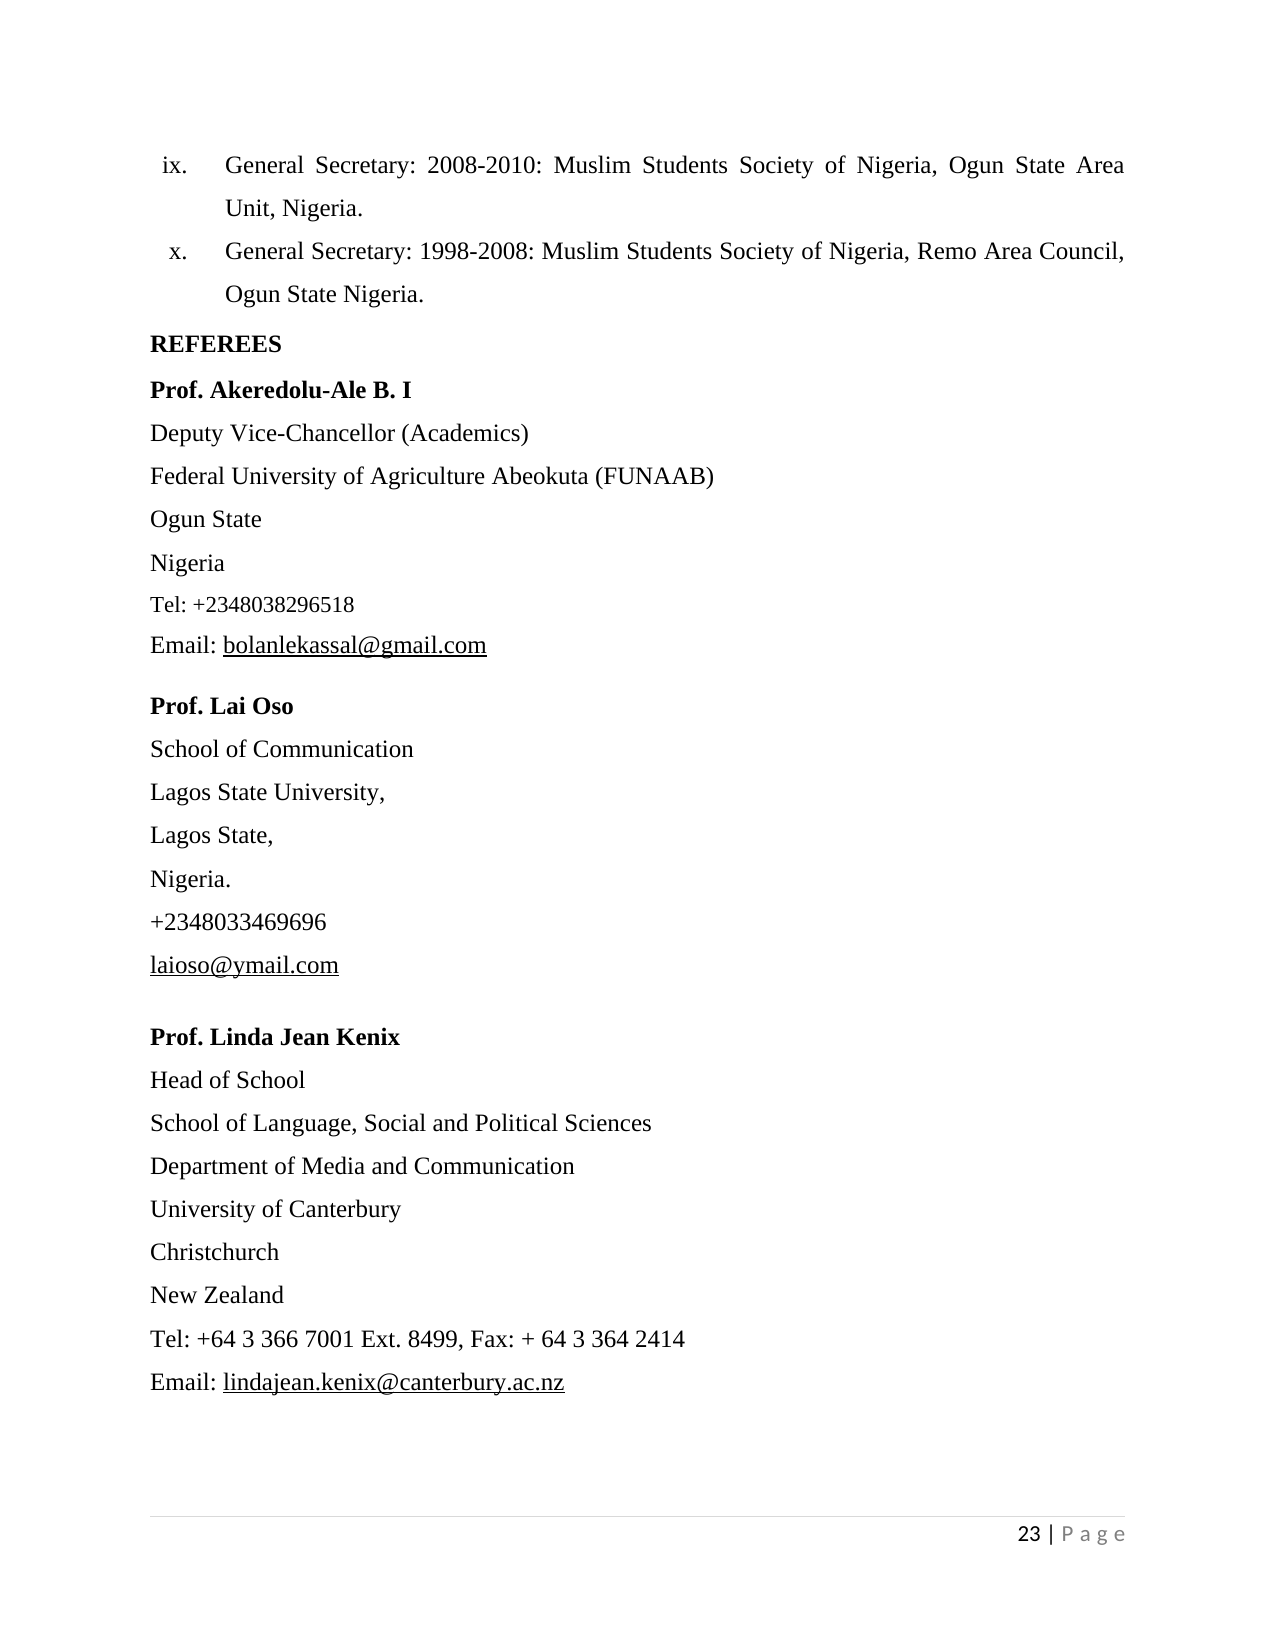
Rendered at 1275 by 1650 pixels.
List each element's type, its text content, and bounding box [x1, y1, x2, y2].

text Tel: +64 3 366 7001 Ext. 8499, Fax: + 64 3 364 2414 [150, 1324, 1125, 1352]
text Ogun State [150, 504, 1125, 533]
text laioso@ymail.com [150, 950, 1125, 979]
text University of Canterbury [150, 1194, 1125, 1223]
text Tel: +2348038296518 [150, 591, 1125, 617]
text Prof. Lai Oso [150, 691, 1125, 720]
text Deputy Vice-Chancellor (Academics) [150, 418, 1125, 447]
text Nigeria [150, 548, 1125, 576]
text Lagos State, [150, 821, 1125, 849]
text +2348033469696 [150, 907, 1125, 936]
text Christchurch [150, 1237, 1125, 1266]
text Nigeria. [150, 864, 1125, 892]
list General Secretary: 2008-2010: Muslim Students Society of Nigeria, Ogun State Area Unit, Nigeria. [187, 150, 1125, 222]
text Prof. Akeredolu-Ale B. I [150, 375, 1125, 404]
text Department of Media and Communication [150, 1151, 1125, 1180]
text Email: lindajean.kenix@canterbury.ac.nz [150, 1367, 1125, 1396]
text Prof. Linda Jean Kenix [150, 1022, 1125, 1051]
list General Secretary: 1998-2008: Muslim Students Society of Nigeria, Remo Area Council, Ogun State Nigeria. [187, 236, 1125, 308]
text Lagos State University, [150, 777, 1125, 806]
text School of Communication [150, 734, 1125, 763]
text Head of School [150, 1065, 1125, 1094]
text Email: bolanlekassal@gmail.com [150, 630, 1125, 659]
text School of Language, Social and Political Sciences [150, 1108, 1125, 1137]
text REFEREES [150, 329, 1125, 358]
text Federal University of Agriculture Abeokuta (FUNAAB) [150, 461, 1125, 490]
text New Zealand [150, 1281, 1125, 1309]
